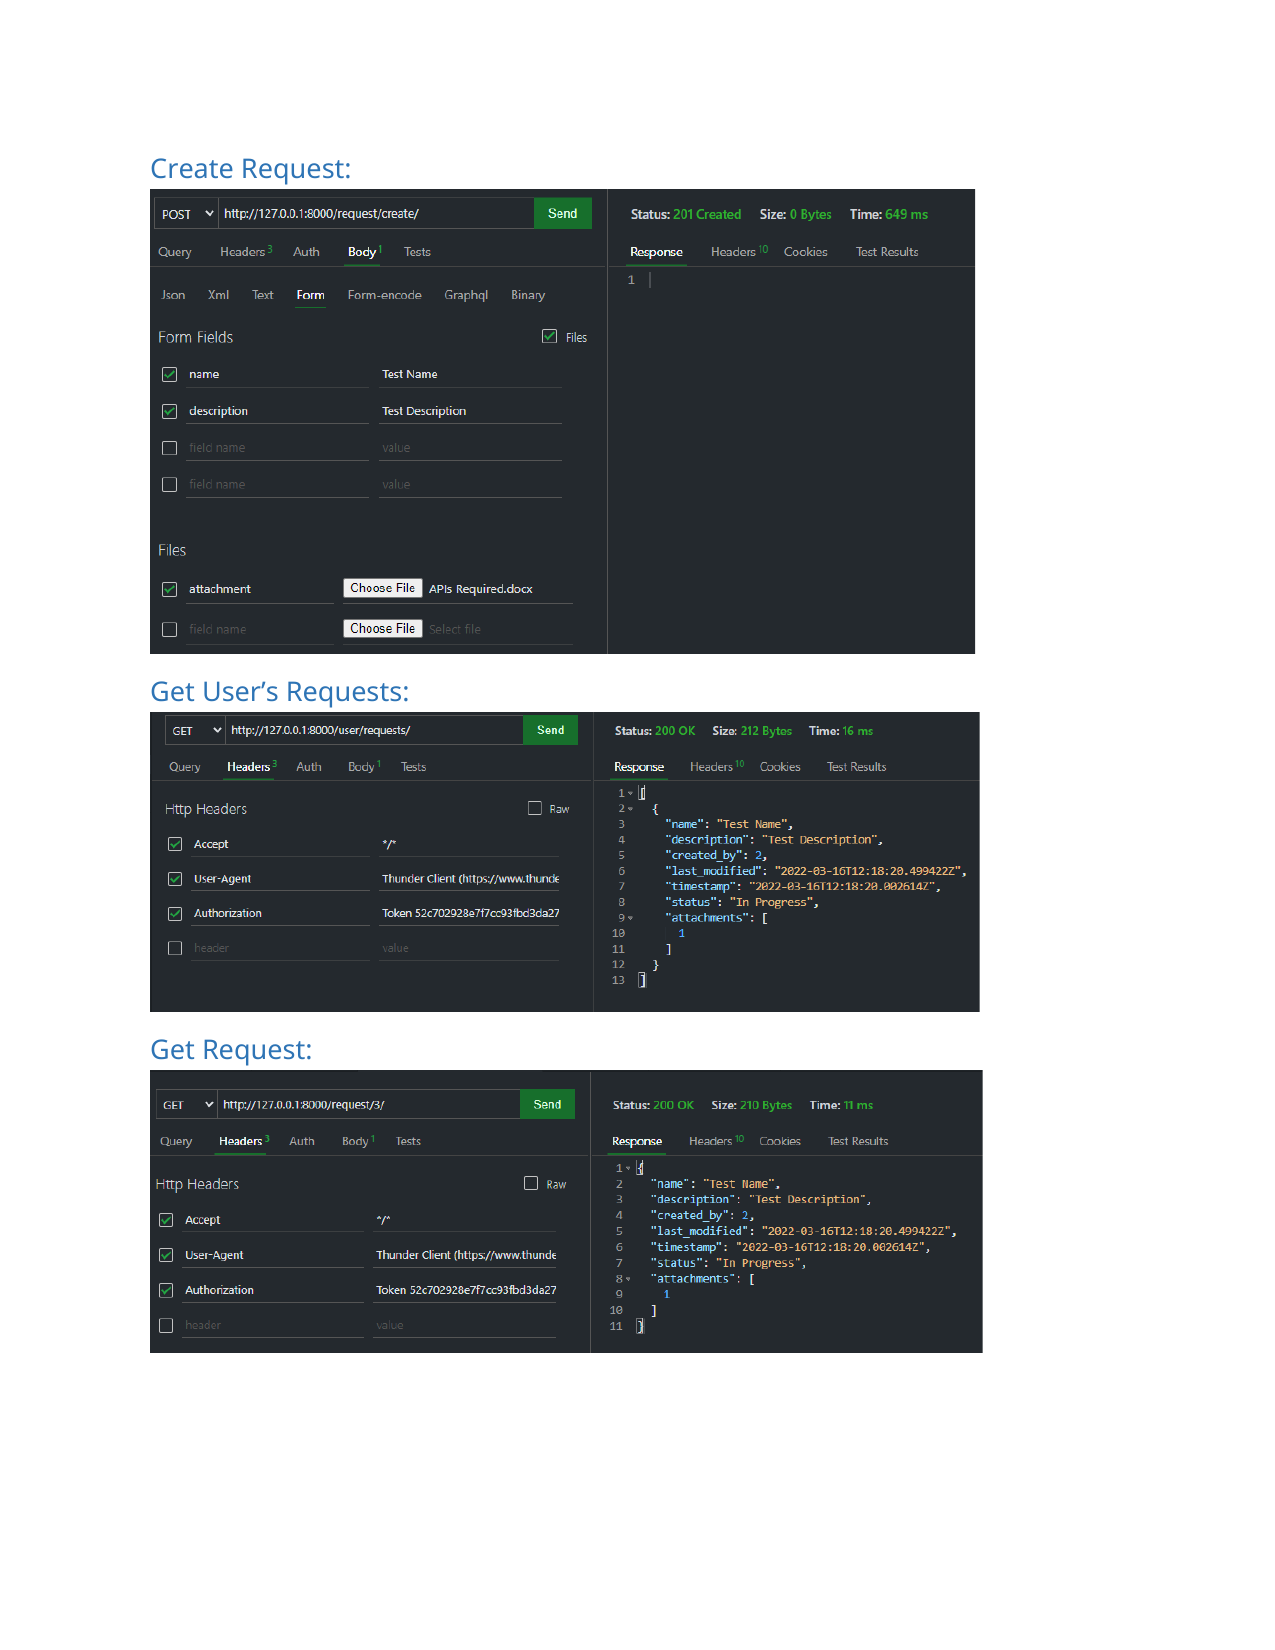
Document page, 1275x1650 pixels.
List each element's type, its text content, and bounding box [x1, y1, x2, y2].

subtitle Get User’s Requests: [150, 672, 1125, 709]
subtitle Create Request: [150, 150, 1125, 187]
subtitle Get Request: [150, 1030, 1125, 1067]
picture [150, 712, 980, 1012]
picture [150, 189, 976, 654]
picture [150, 1070, 983, 1353]
